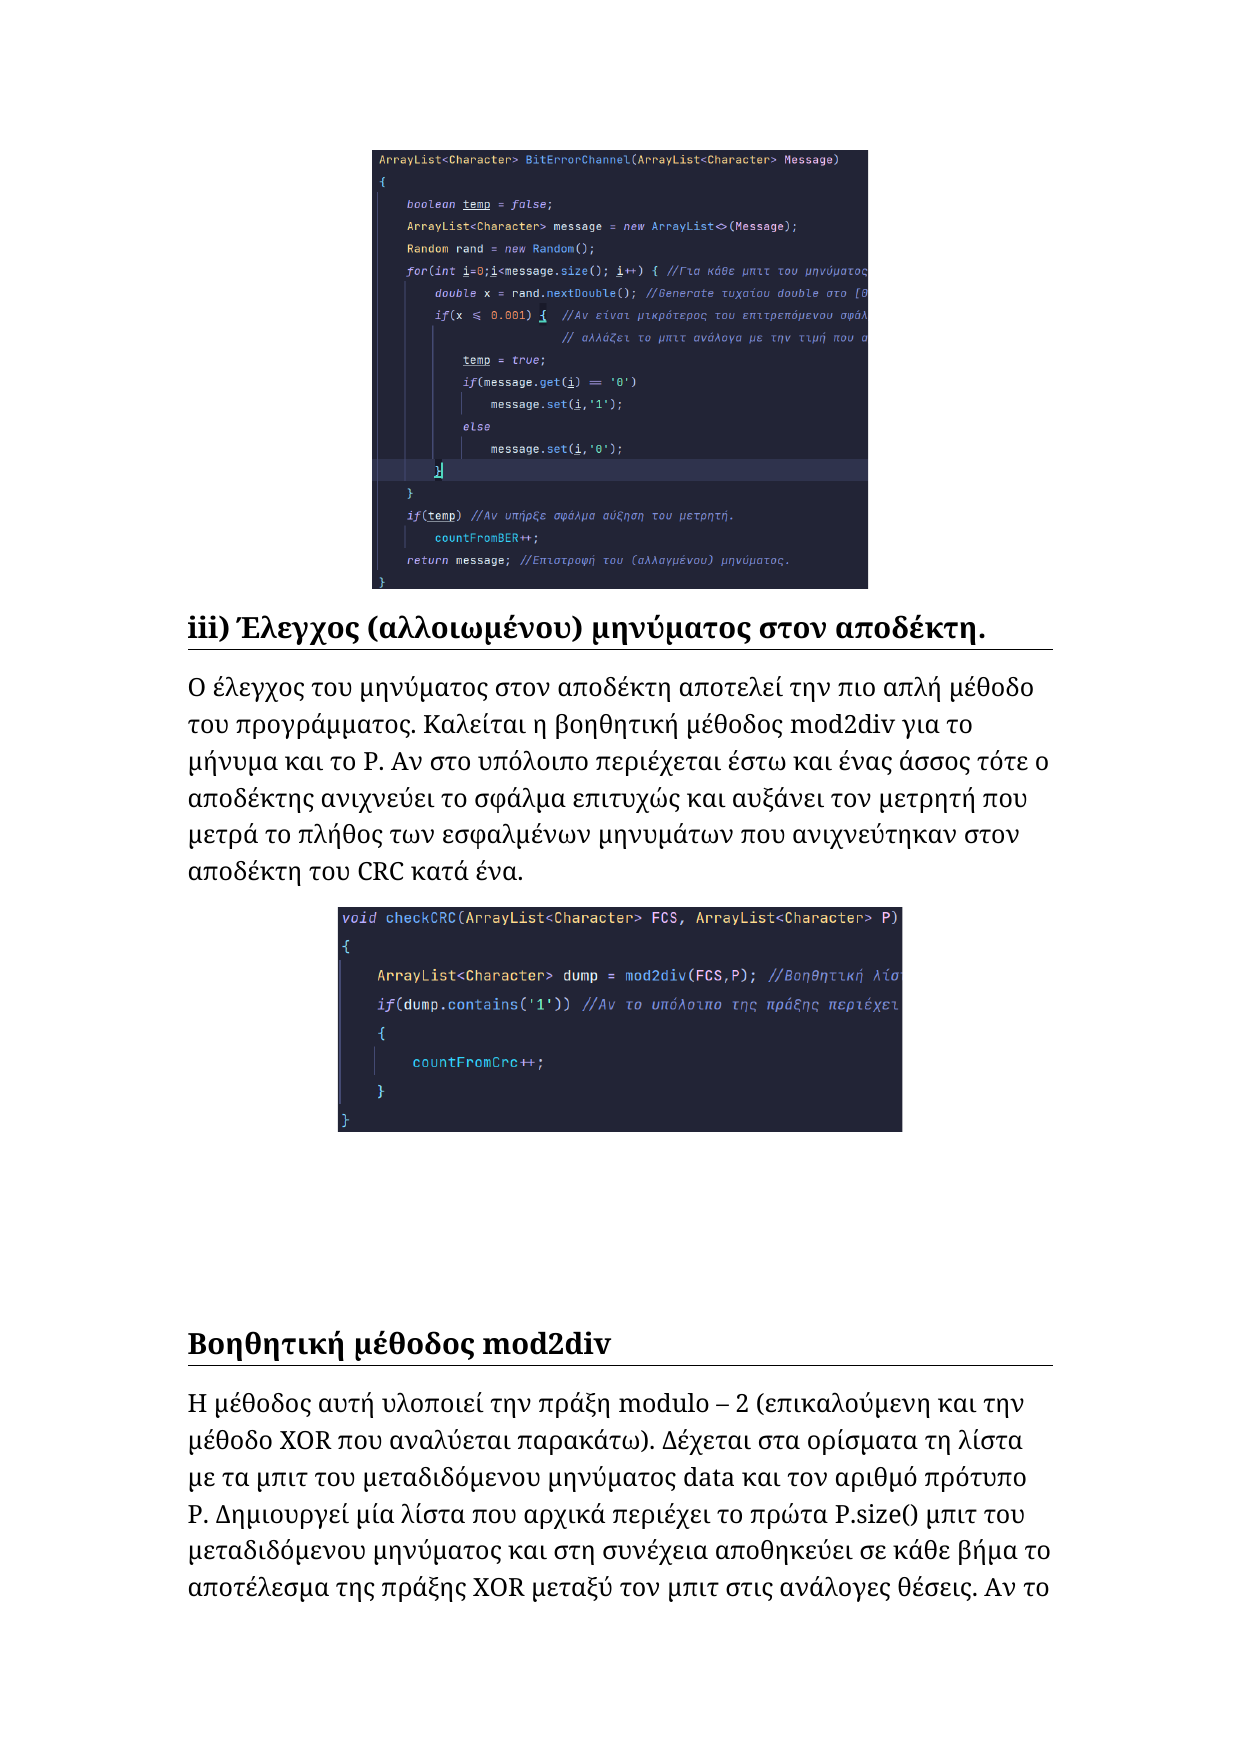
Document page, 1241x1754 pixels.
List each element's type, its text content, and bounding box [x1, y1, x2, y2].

picture [372, 150, 869, 589]
text iii) Έλεγχος (αλλοιωμένου) μηνύματος στον αποδέκτη. [187, 607, 1053, 650]
picture [337, 907, 903, 1132]
text Ο έλεγχος του μηνύματος στον αποδέκτη αποτελεί την πιο απλή μέθοδο του προγράμματος. Καλείται η βοηθητική μέθοδος mod2div για το μήνυμα και το P. Αν στο υπόλοιπο περιέχεται έστω και ένας άσσος τότε ο αποδέκτης ανιχνεύει το σφάλμα επιτυχώς και αυξάνει τον μετρητή που μετρά το πλήθος των εσφαλμένων μηνυμάτων που ανιχνεύτηκαν στον αποδέκτη του CRC κατά ένα. [187, 670, 1053, 888]
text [187, 1386, 1053, 1604]
text Βοηθητική μέθοδος mod2div [187, 1323, 1053, 1366]
